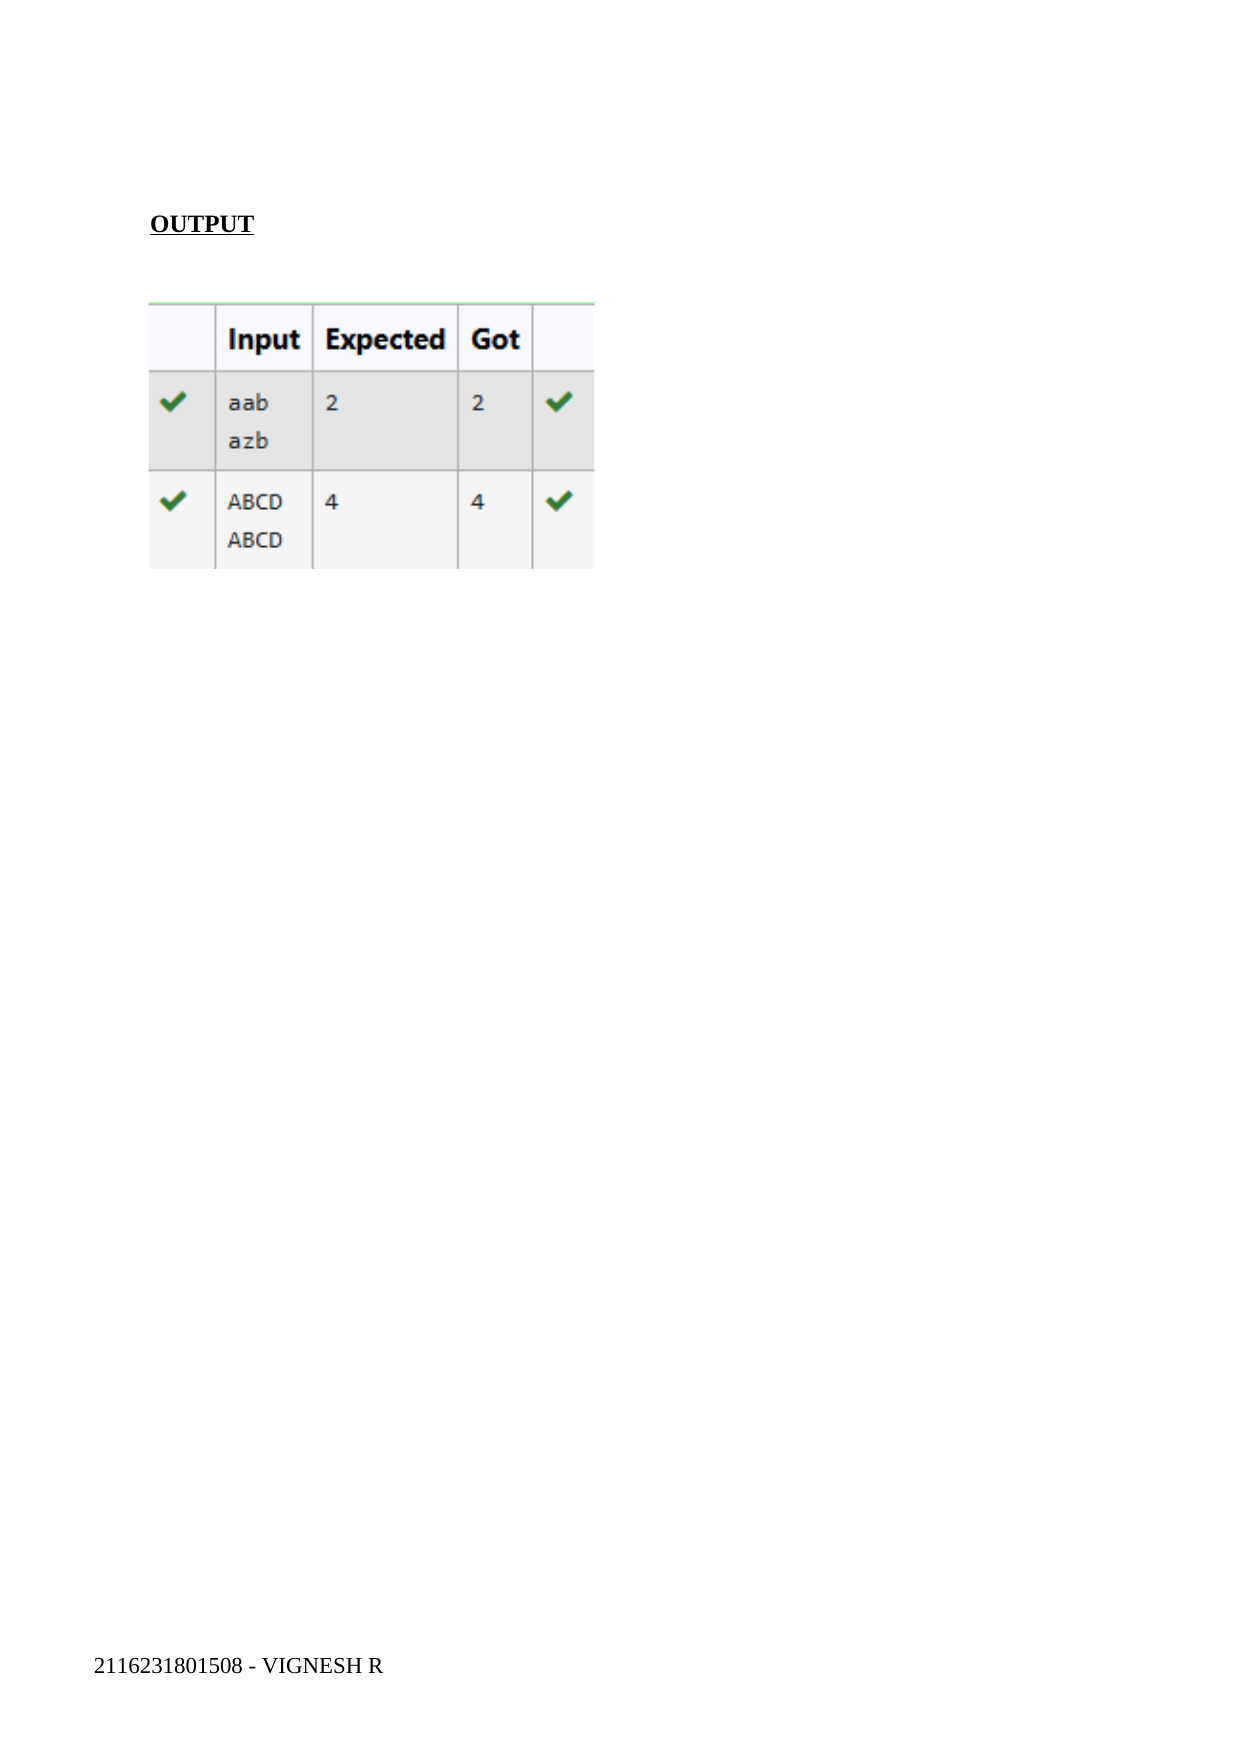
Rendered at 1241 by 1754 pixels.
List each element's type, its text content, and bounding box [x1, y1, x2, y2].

text OUTPUT [150, 209, 1155, 237]
picture [148, 302, 595, 569]
